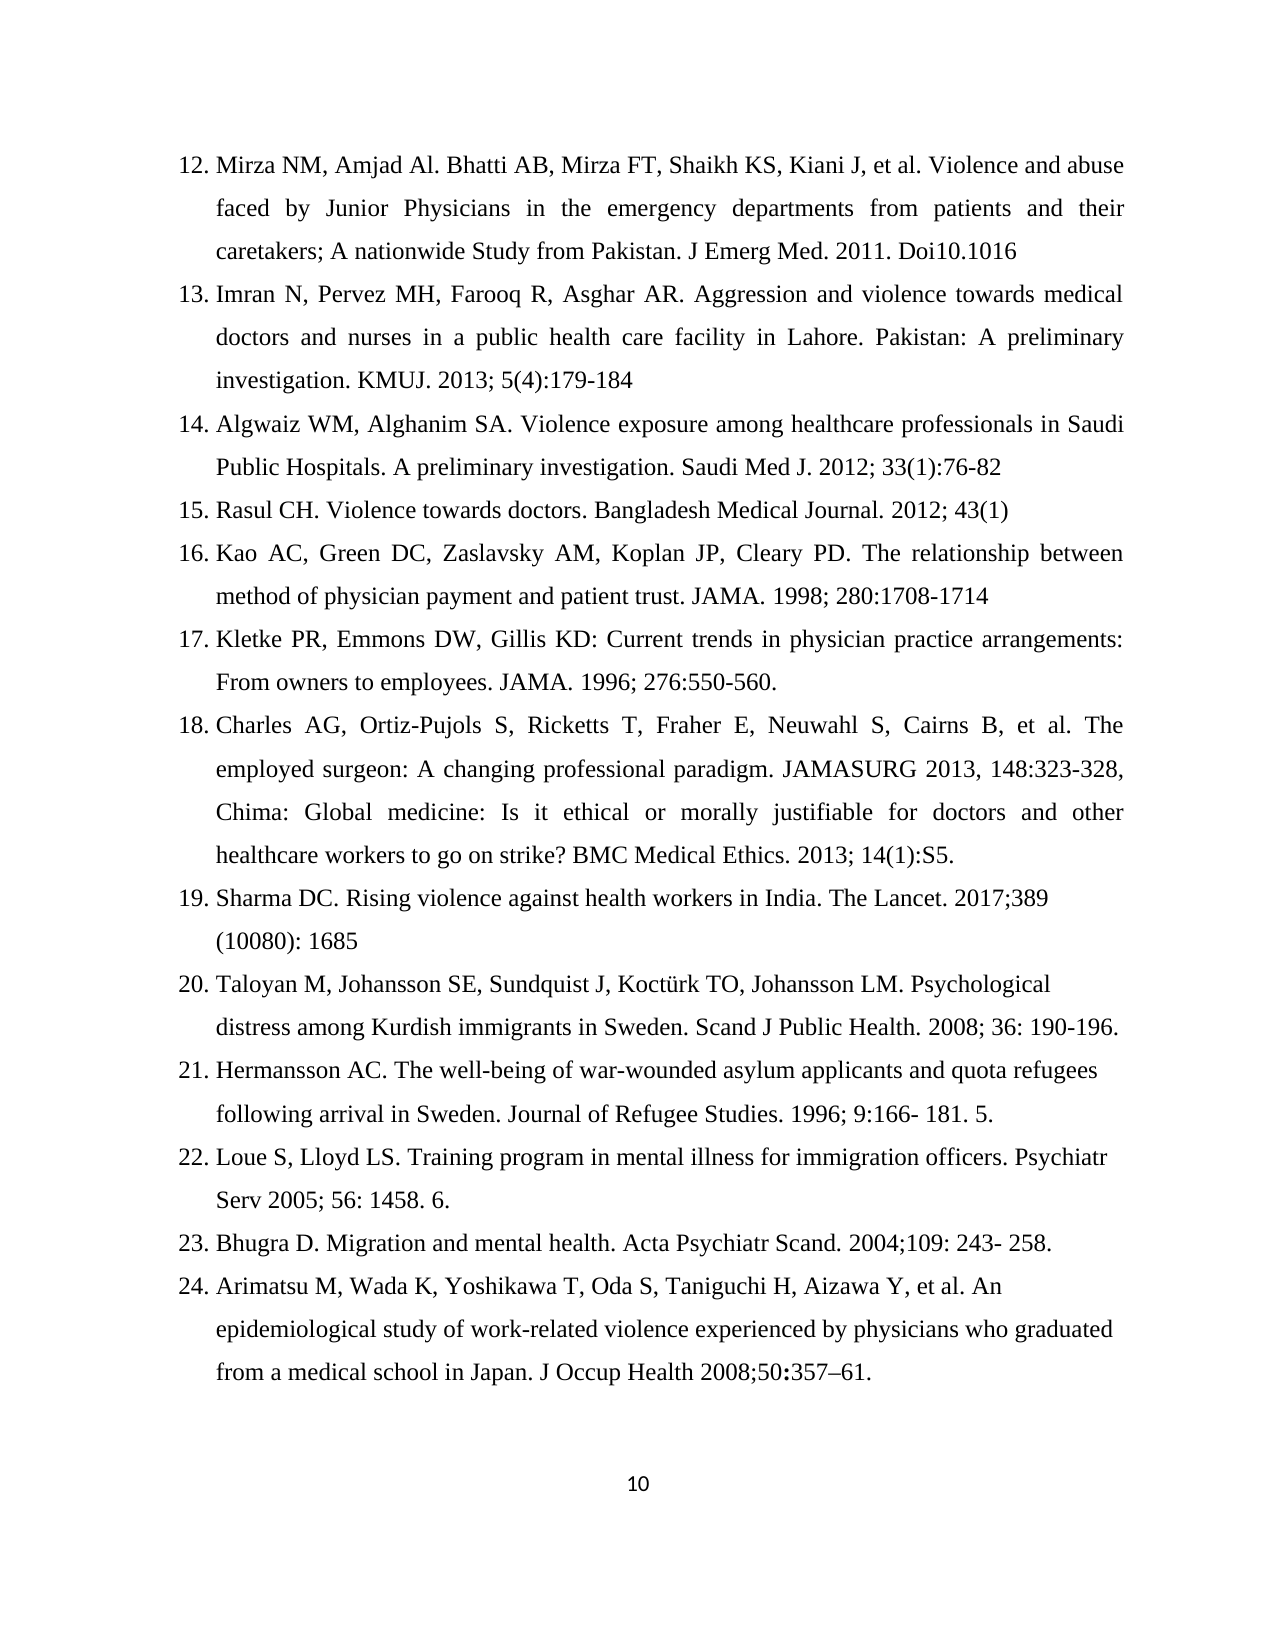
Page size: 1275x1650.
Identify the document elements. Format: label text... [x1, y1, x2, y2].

list Arimatsu M, Wada K, Yoshikawa T, Oda S, Taniguchi H, Aizawa Y, et al. An epidemiological study of work-related violence experienced by physicians who graduated from a medical school in Japan. J Occup Health 2008;50:357–61. [178, 1271, 1125, 1386]
list Sharma DC. Rising violence against health workers in India. The Lancet. 2017;389 (10080): 1685 [178, 883, 1125, 955]
list Kletke PR, Emmons DW, Gillis KD: Current trends in physician practice arrangements: From owners to employees. JAMA. 1996; 276:550-560. [178, 624, 1125, 696]
list Kao AC, Green DC, Zaslavsky AM, Koplan JP, Cleary PD. The relationship between method of physician payment and patient trust. JAMA. 1998; 280:1708-1714 [178, 538, 1125, 610]
list Loue S, Lloyd LS. Training program in mental illness for immigration officers. Psychiatr Serv 2005; 56: 1458. 6. [178, 1142, 1125, 1214]
list Algwaiz WM, Alghanim SA. Violence exposure among healthcare professionals in Saudi Public Hospitals. A preliminary investigation. Saudi Med J. 2012; 33(1):76-82 [178, 409, 1125, 481]
list Mirza NM, Amjad Al. Bhatti AB, Mirza FT, Shaikh KS, Kiani J, et al. Violence and abuse faced by Junior Physicians in the emergency departments from patients and their caretakers; A nationwide Study from Pakistan. J Emerg Med. 2011. Doi10.1016 [178, 150, 1125, 265]
list Imran N, Pervez MH, Farooq R, Asghar AR. Aggression and violence towards medical doctors and nurses in a public health care facility in Lahore. Pakistan: A preliminary investigation. KMUJ. 2013; 5(4):179-184 [178, 279, 1125, 394]
list Hermansson AC. The well-being of war-wounded asylum applicants and quota refugees following arrival in Sweden. Journal of Refugee Studies. 1996; 9:166- 181. 5. [178, 1056, 1125, 1127]
list Charles AG, Ortiz-Pujols S, Ricketts T, Fraher E, Neuwahl S, Cairns B, et al. The employed surgeon: A changing professional paradigm. JAMASURG 2013, 148:323-328, Chima: Global medicine: Is it ethical or morally justifiable for doctors and other healthcare workers to go on strike? BMC Medical Ethics. 2013; 14(1):S5. [178, 711, 1125, 869]
list Rasul CH. Violence towards doctors. Bangladesh Medical Journal. 2012; 43(1) [178, 495, 1125, 524]
list Taloyan M, Johansson SE, Sundquist J, Koctürk TO, Johansson LM. Psychological distress among Kurdish immigrants in Sweden. Scand J Public Health. 2008; 36: 190-196. [178, 969, 1125, 1041]
list Bhugra D. Migration and mental health. Acta Psychiatr Scand. 2004;109: 243- 258. [178, 1228, 1125, 1257]
